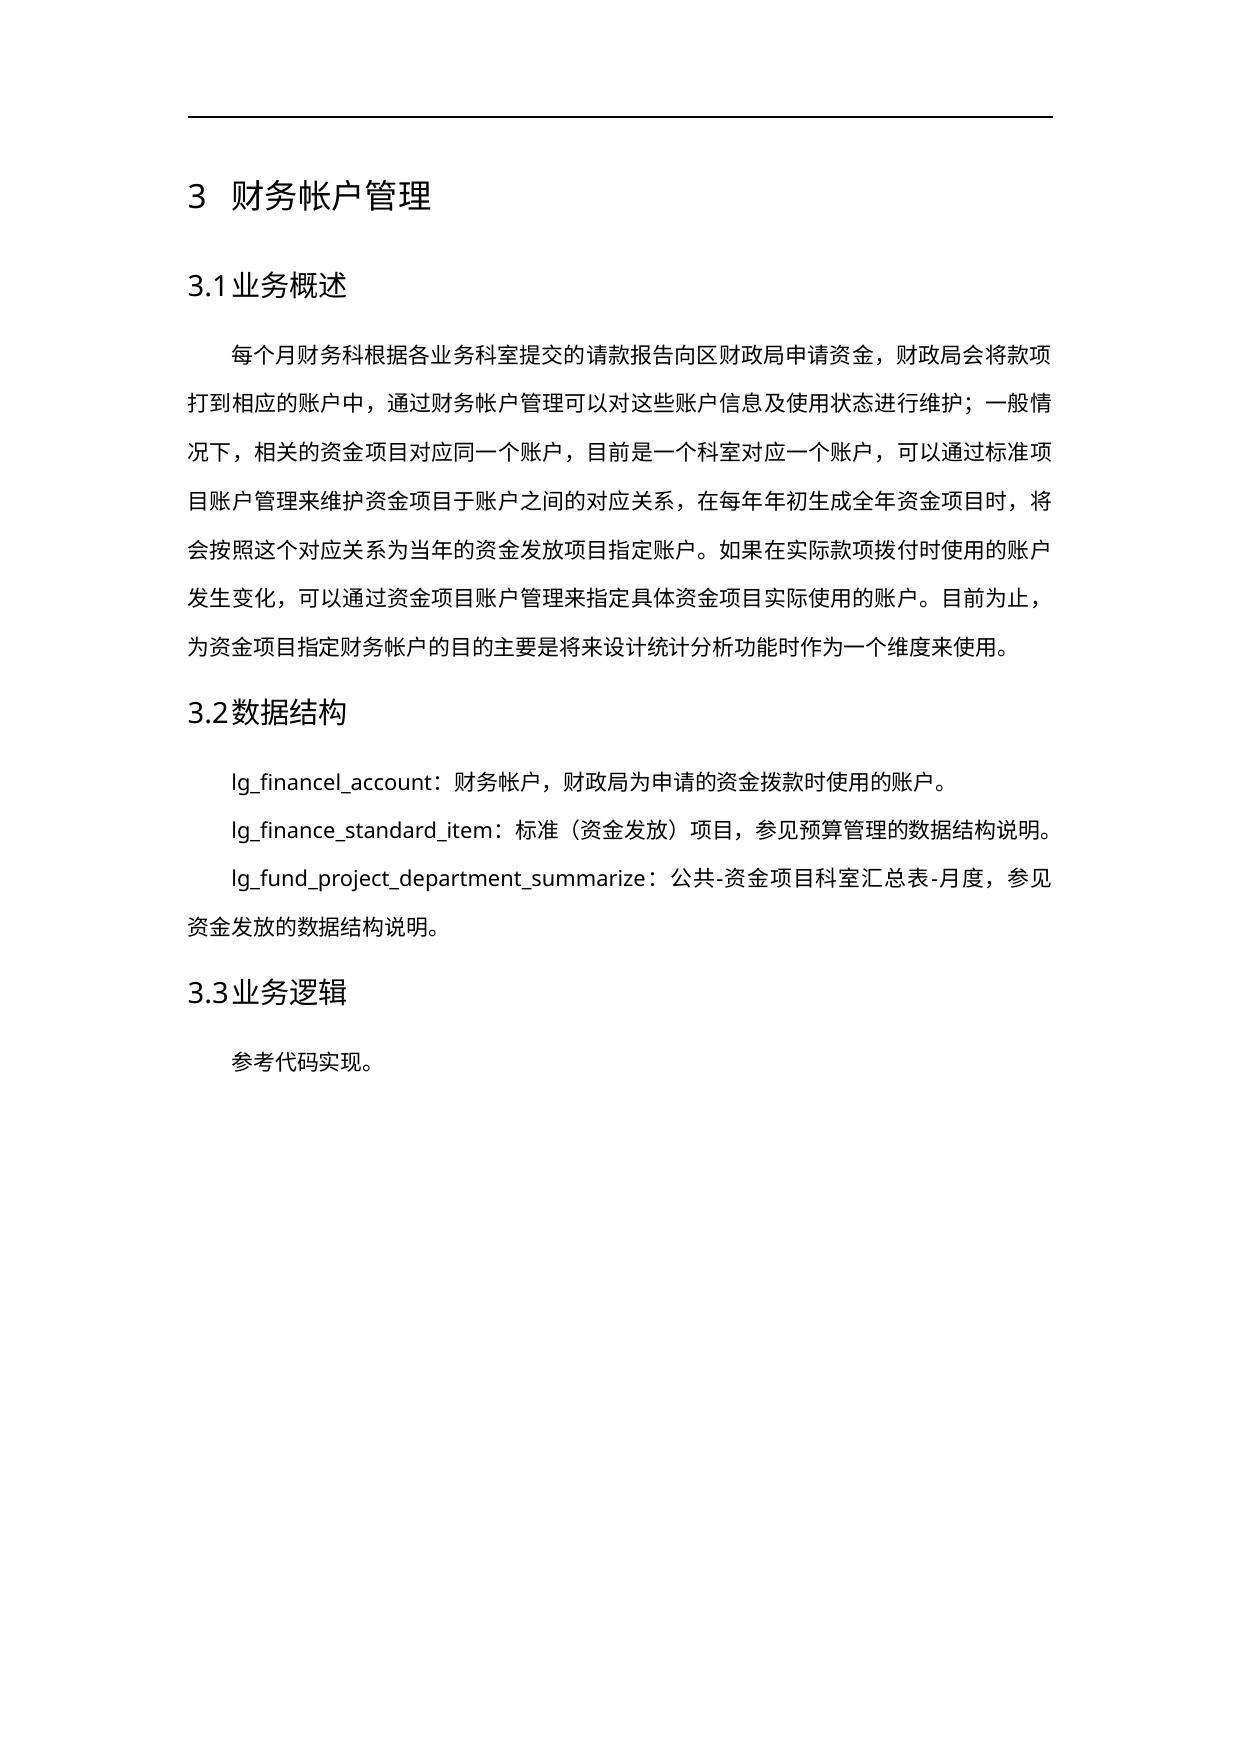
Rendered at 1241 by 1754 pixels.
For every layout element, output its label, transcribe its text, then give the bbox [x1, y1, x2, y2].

text 每个月财务科根据各业务科室提交的请款报告向区财政局申请资金，财政局会将款项打到相应的账户中，通过财务帐户管理可以对这些账户信息及使用状态进行维护；一般情况下，相关的资金项目对应同一个账户，目前是一个科室对应一个账户，可以通过标准项目账户管理来维护资金项目于账户之间的对应关系，在每年年初生成全年资金项目时，将会按照这个对应关系为当年的资金发放项目指定账户。如果在实际款项拨付时使用的账户发生变化，可以通过资金项目账户管理来指定具体资金项目实际使用的账户。目前为止，为资金项目指定财务帐户的目的主要是将来设计统计分析功能时作为一个维度来使用。 [187, 337, 1053, 662]
text lg_fund_project_department_summarize：公共-资金项目科室汇总表-月度，参见资金发放的数据结构说明。 [187, 861, 1053, 942]
subtitle 数据结构 [187, 678, 1053, 743]
subtitle 业务逻辑 [187, 958, 1053, 1023]
text lg_financel_account：财务帐户，财政局为申请的资金拨款时使用的账户。 [187, 764, 1053, 797]
subtitle 业务概述 [187, 251, 1053, 316]
text lg_finance_standard_item：标准（资金发放）项目，参见预算管理的数据结构说明。 [187, 813, 1053, 845]
text 参考代码实现。 [187, 1044, 1053, 1077]
subtitle 财务帐户管理 [187, 162, 1053, 227]
